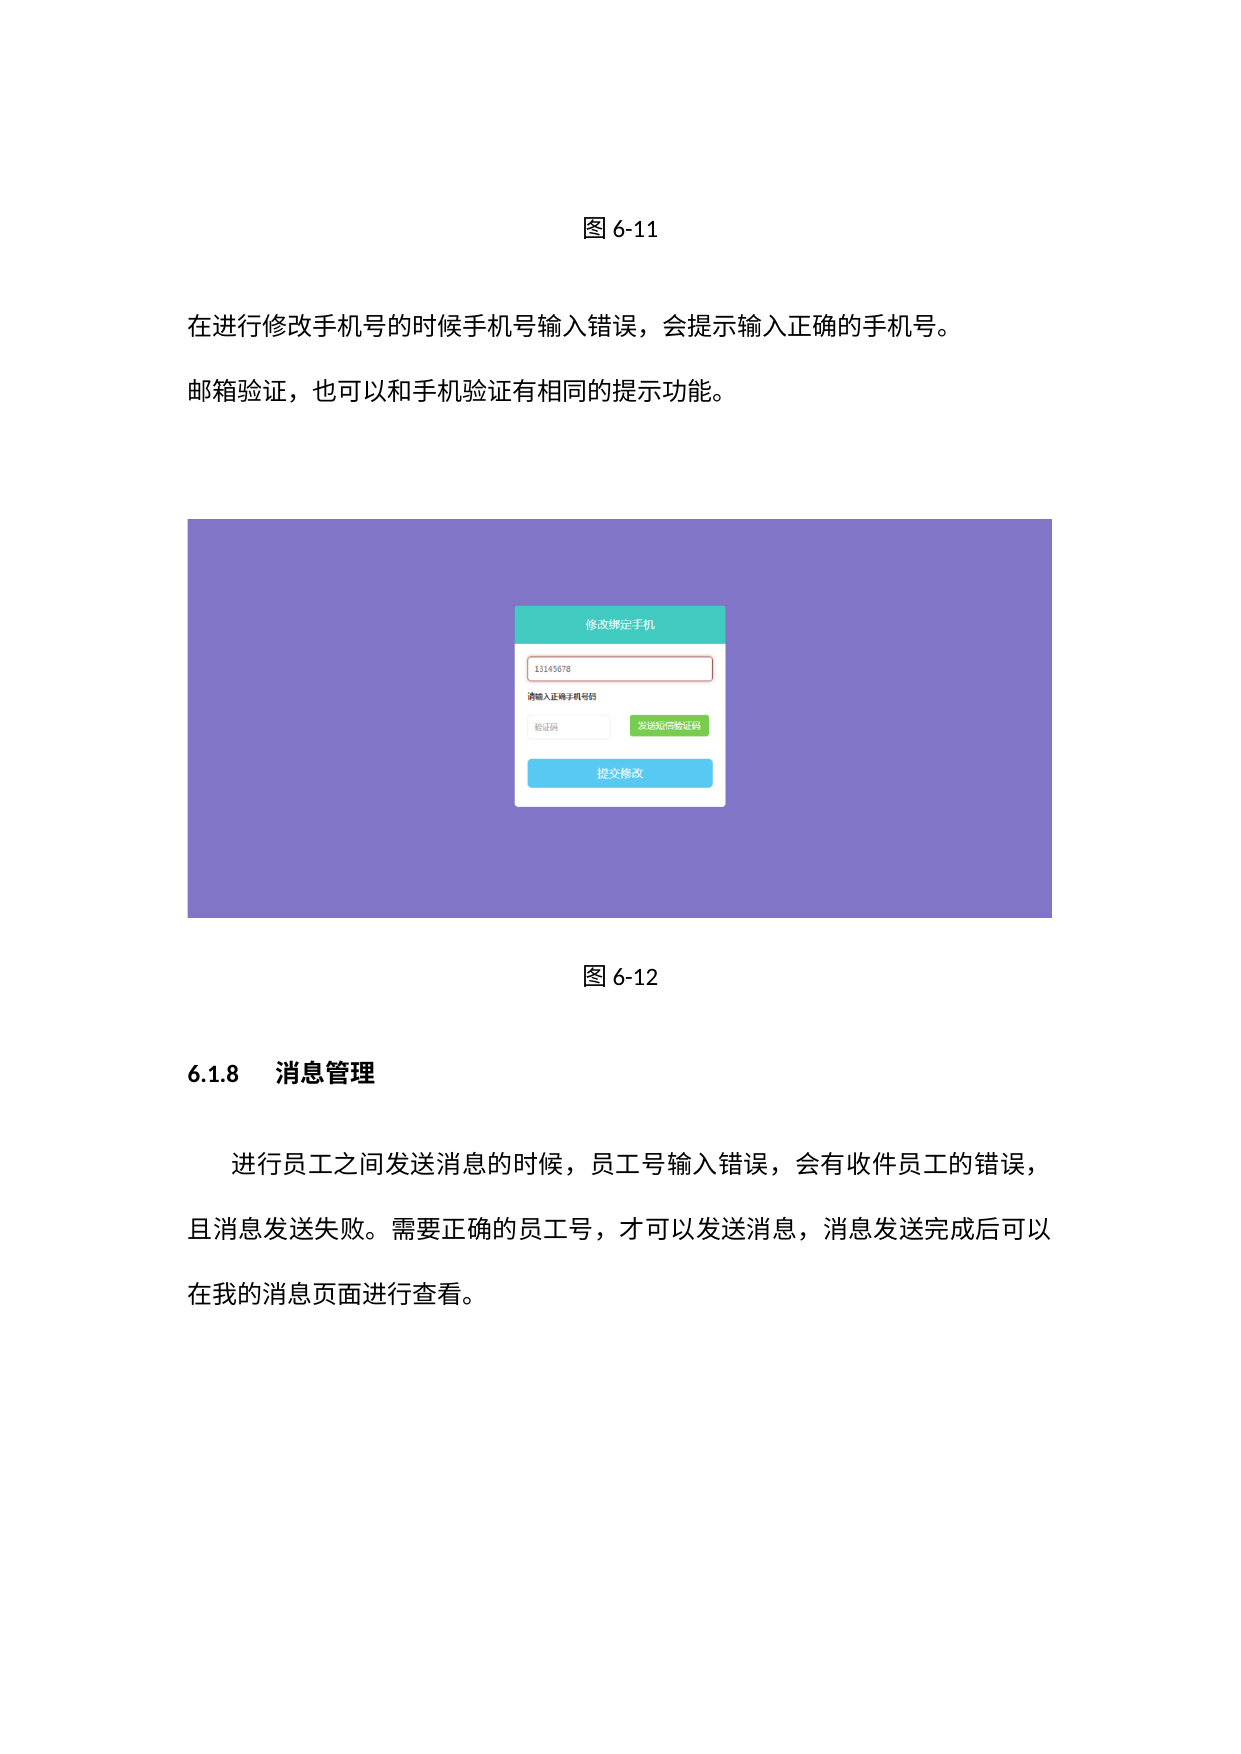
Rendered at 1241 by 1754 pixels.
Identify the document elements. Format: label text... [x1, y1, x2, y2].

picture [187, 519, 1052, 918]
text 图6-11 [187, 194, 1053, 259]
text 进行员工之间发送消息的时候，员工号输入错误，会有收件员工的错误，且消息发送失败。需要正确的员工号，才可以发送消息，消息发送完成后可以在我的消息页面进行查看。 [187, 1131, 1053, 1326]
text 图6-12 [187, 942, 1053, 1007]
text 在进行修改手机号的时候手机号输入错误，会提示输入正确的手机号。 [187, 292, 1053, 357]
subtitle 消息管理 [187, 1039, 1053, 1104]
text 邮箱验证，也可以和手机验证有相同的提示功能。 [187, 357, 1053, 422]
